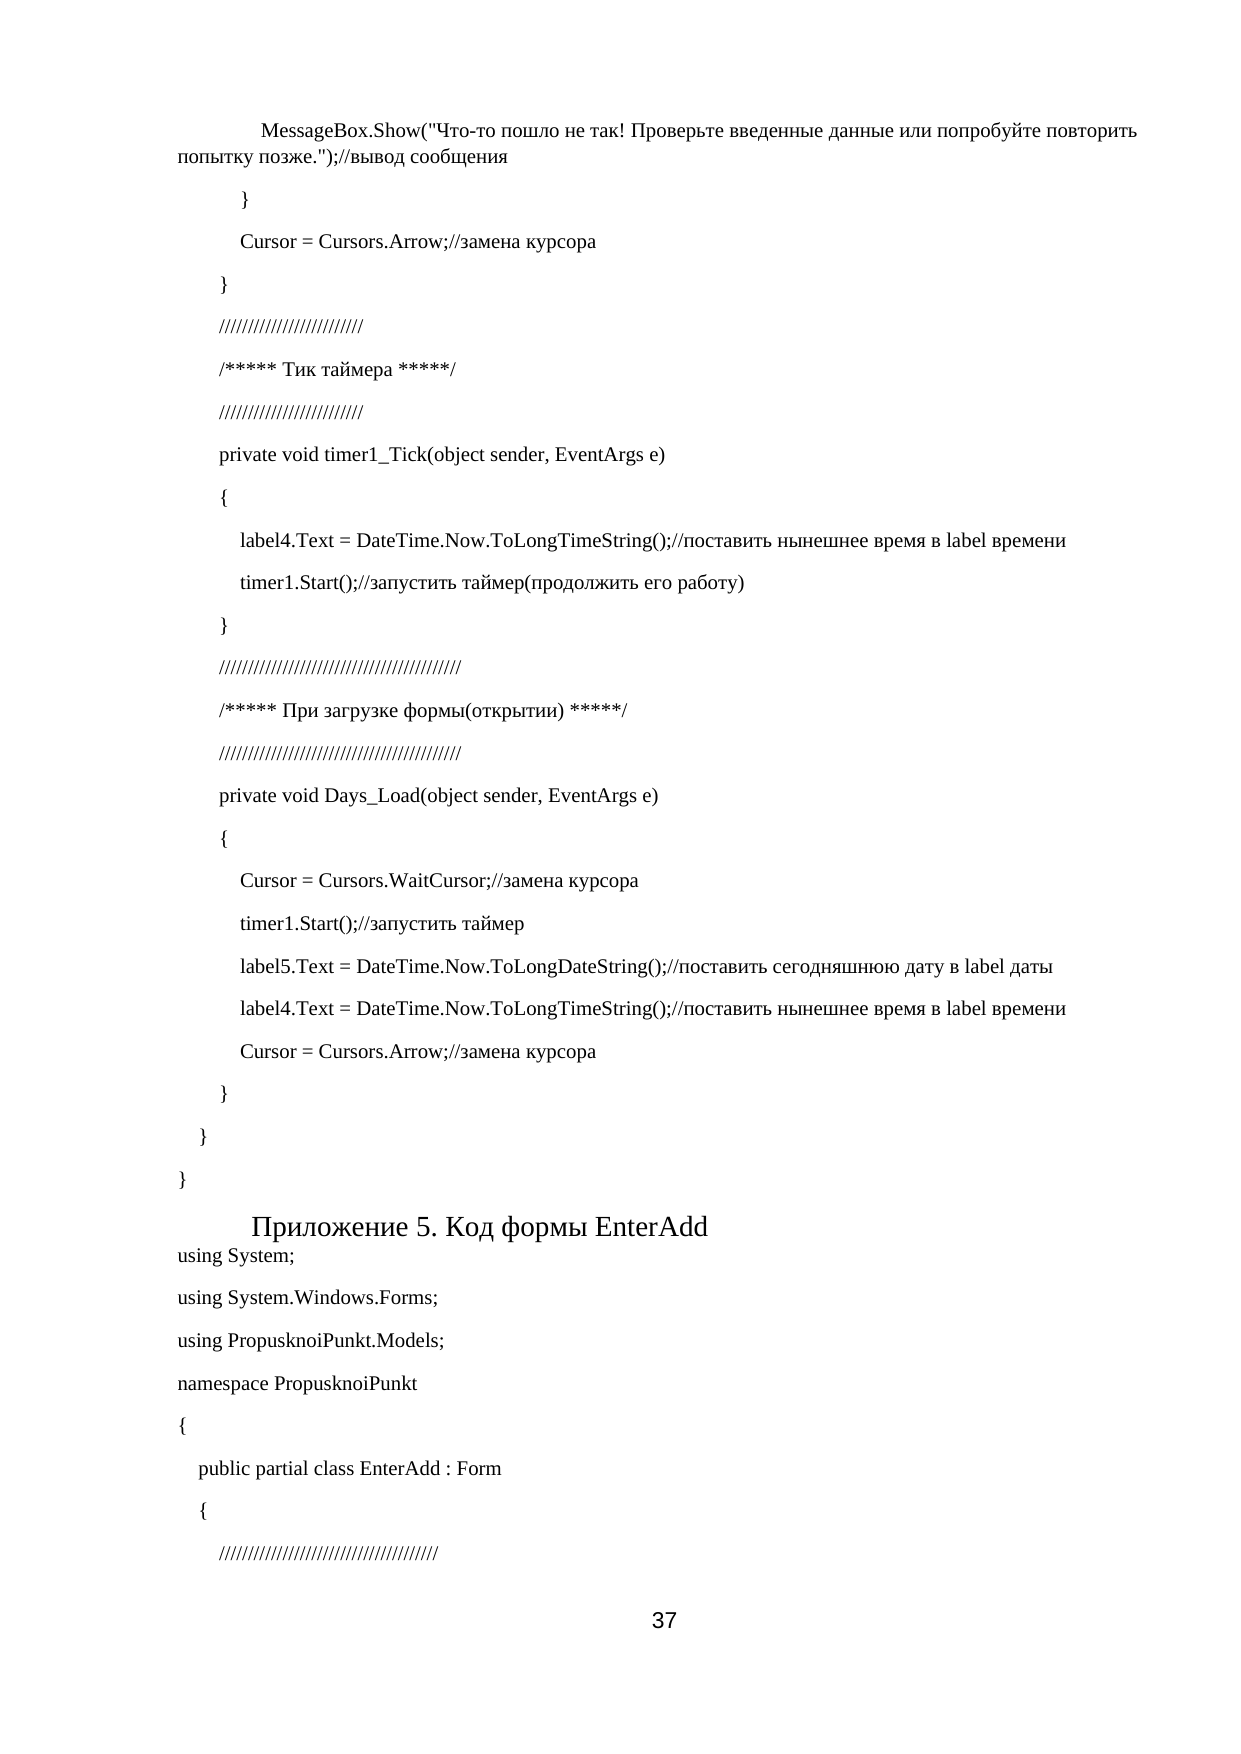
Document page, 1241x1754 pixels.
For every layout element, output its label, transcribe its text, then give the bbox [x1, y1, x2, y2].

text { [177, 1498, 1152, 1522]
text /***** При загрузке формы(открытии) *****/ [177, 698, 1152, 722]
text } [177, 187, 1152, 211]
text namespace PropusknoiPunkt [177, 1371, 1152, 1394]
text label4.Text = DateTime.Now.ToLongTimeString();//поставить нынешнее время в label времени [177, 996, 1152, 1020]
text { [177, 826, 1152, 850]
text ////////////////////////////////////////// [177, 655, 1152, 679]
text } [177, 272, 1152, 296]
text Cursor = Cursors.Arrow;//замена курсора [177, 229, 1152, 253]
text ///////////////////////// [177, 400, 1152, 424]
text } [177, 613, 1152, 637]
text private void timer1_Tick(object sender, EventArgs e) [177, 442, 1152, 466]
text { [177, 1413, 1152, 1437]
text private void Days_Load(object sender, EventArgs e) [177, 783, 1152, 807]
text /***** Тик таймера *****/ [177, 357, 1152, 381]
text label4.Text = DateTime.Now.ToLongTimeString();//поставить нынешнее время в label времени [177, 527, 1152, 552]
text ////////////////////////////////////// [177, 1541, 1152, 1565]
text ////////////////////////////////////////// [177, 741, 1152, 764]
text MessageBox.Show("Что-то пошло не так! Проверьте введенные данные или попробуйте повторить попытку позже.");//вывод сообщения [177, 118, 1152, 168]
text } [177, 1167, 1152, 1191]
text Приложение 5. Код формы EnterAdd [177, 1209, 1152, 1243]
text using System.Windows.Forms; [177, 1285, 1152, 1309]
text timer1.Start();//запустить таймер [177, 911, 1152, 935]
text Cursor = Cursors.Arrow;//замена курсора [177, 1039, 1152, 1063]
text } [177, 1081, 1152, 1105]
text } [177, 1124, 1152, 1148]
text public partial class EnterAdd : Form [177, 1456, 1152, 1480]
text ///////////////////////// [177, 314, 1152, 338]
text using System; [177, 1243, 1152, 1267]
text label5.Text = DateTime.Now.ToLongDateString();//поставить сегодняшнюю дату в label даты [177, 953, 1152, 978]
text timer1.Start();//запустить таймер(продолжить его работу) [177, 570, 1152, 594]
text Cursor = Cursors.WaitCursor;//замена курсора [177, 868, 1152, 892]
text { [177, 485, 1152, 509]
text using PropusknoiPunkt.Models; [177, 1328, 1152, 1352]
